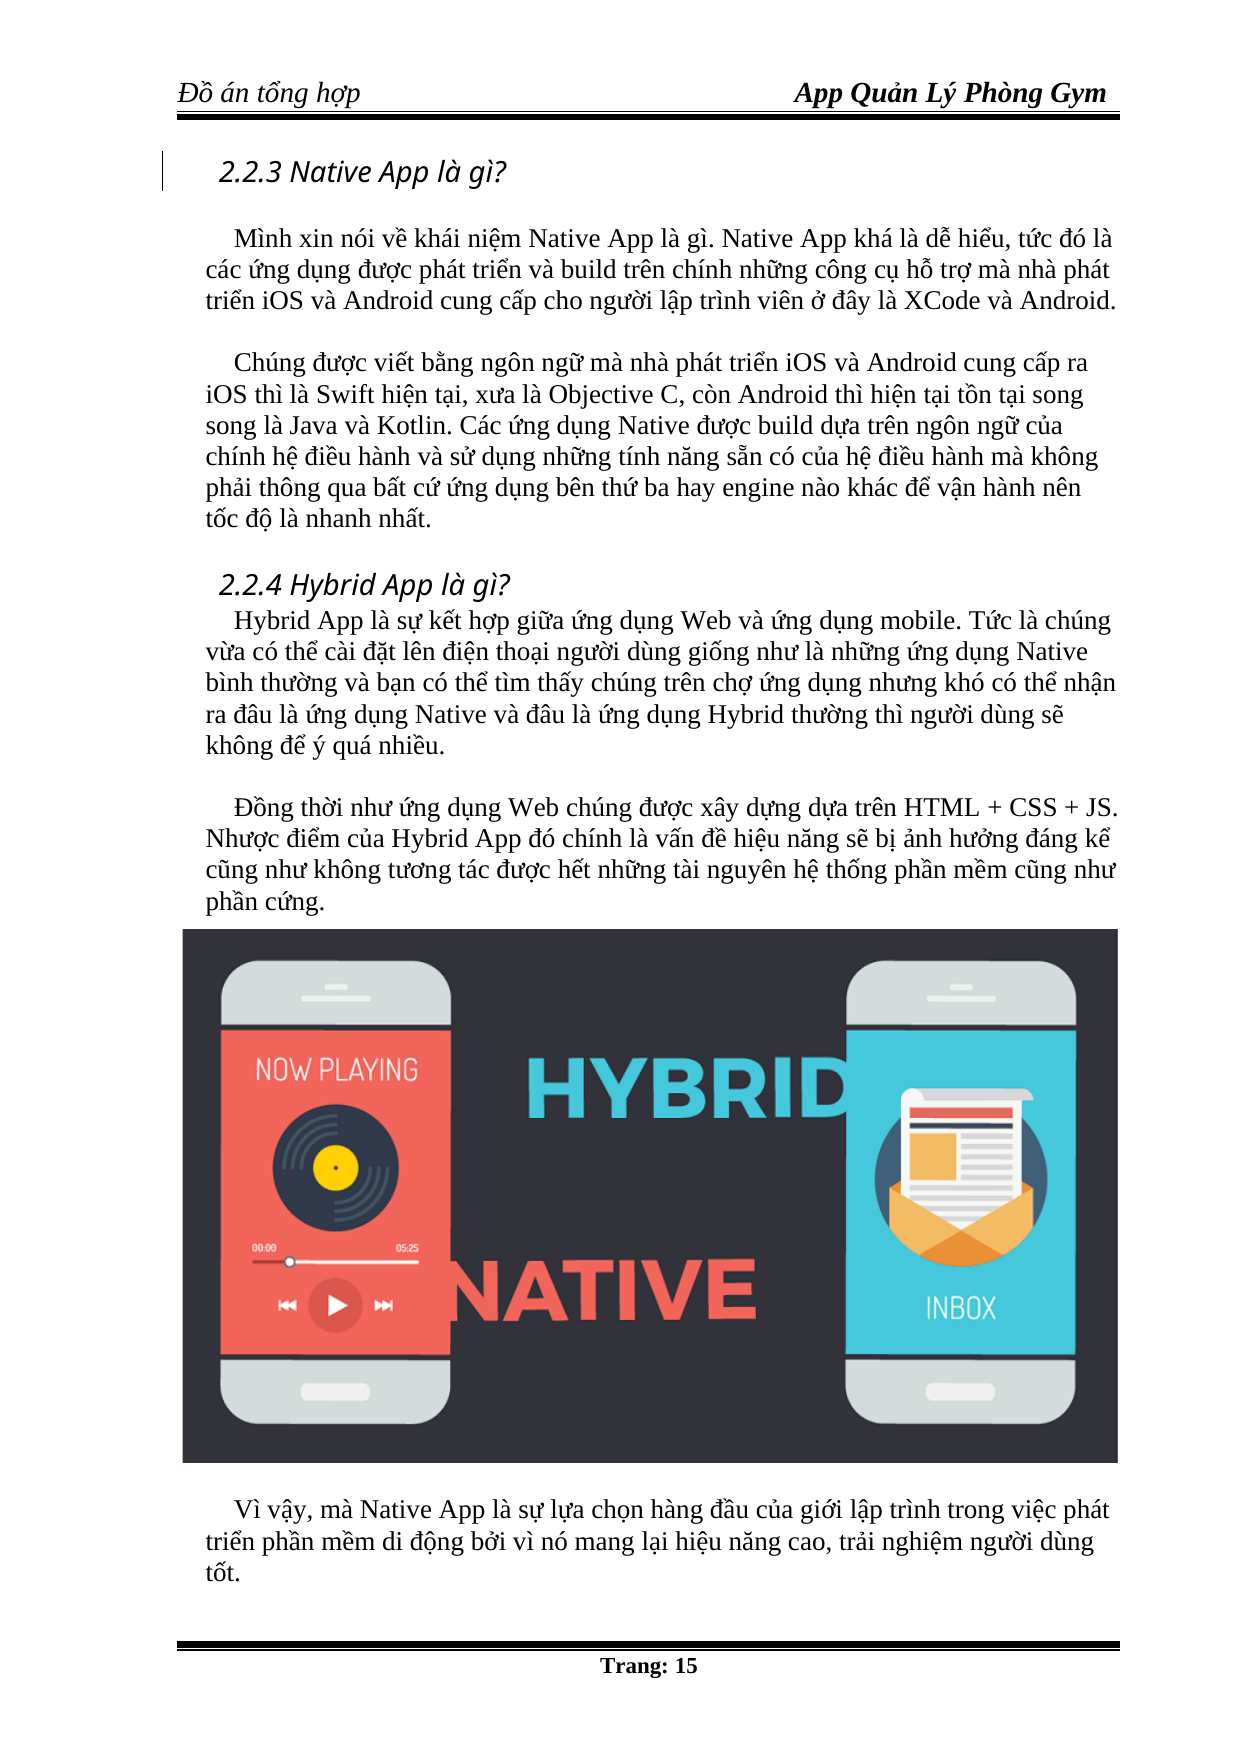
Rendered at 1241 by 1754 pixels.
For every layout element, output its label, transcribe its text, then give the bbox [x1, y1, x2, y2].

text Hybrid App là sự kết hợp giữa ứng dụng Web và ứng dụng mobile. Tức là chúng vừa có thể cài đặt lên điện thoại người dùng giống như là những ứng dụng Native bình thường và bạn có thể tìm thấy chúng trên chợ ứng dụng nhưng khó có thể nhận ra đâu là ứng dụng Native và đâu là ứng dụng Hybrid thường thì người dùng sẽ không để ý quá nhiều. [205, 604, 1120, 760]
text Vì vậy, mà Native App là sự lựa chọn hàng đầu của giới lập trình trong việc phát triển phần mềm di động bởi vì nó mang lại hiệu năng cao, trải nghiệm người dùng tốt. [205, 1494, 1120, 1587]
subtitle 2.2.3 Native App là gì? [218, 151, 1120, 191]
text Mình xin nói về khái niệm Native App là gì. Native App khá là dễ hiểu, tức đó là các ứng dụng được phát triển và build trên chính những công cụ hỗ trợ mà nhà phát triển iOS và Android cung cấp cho người lập trình viên ở đây là XCode và Android. [205, 222, 1120, 315]
picture [182, 929, 1119, 1463]
text Chúng được viết bằng ngôn ngữ mà nhà phát triển iOS và Android cung cấp ra iOS thì là Swift hiện tại, xưa là Objective C, còn Android thì hiện tại tồn tại song song là Java và Kotlin. Các ứng dụng Native được build dựa trên ngôn ngữ của chính hệ điều hành và sử dụng những tính năng sẵn có của hệ điều hành mà không phải thông qua bất cứ ứng dụng bên thứ ba hay engine nào khác để vận hành nên tốc độ là nhanh nhất. [205, 347, 1120, 533]
subtitle 2.2.4 Hybrid App là gì? [218, 564, 1120, 604]
text Đồng thời như ứng dụng Web chúng được xây dựng dựa trên HTML + CSS + JS. Nhược điểm của Hybrid App đó chính là vấn đề hiệu năng sẽ bị ảnh hưởng đáng kể cũng như không tương tác được hết những tài nguyên hệ thống phần mềm cũng như phần cứng. [205, 791, 1120, 916]
